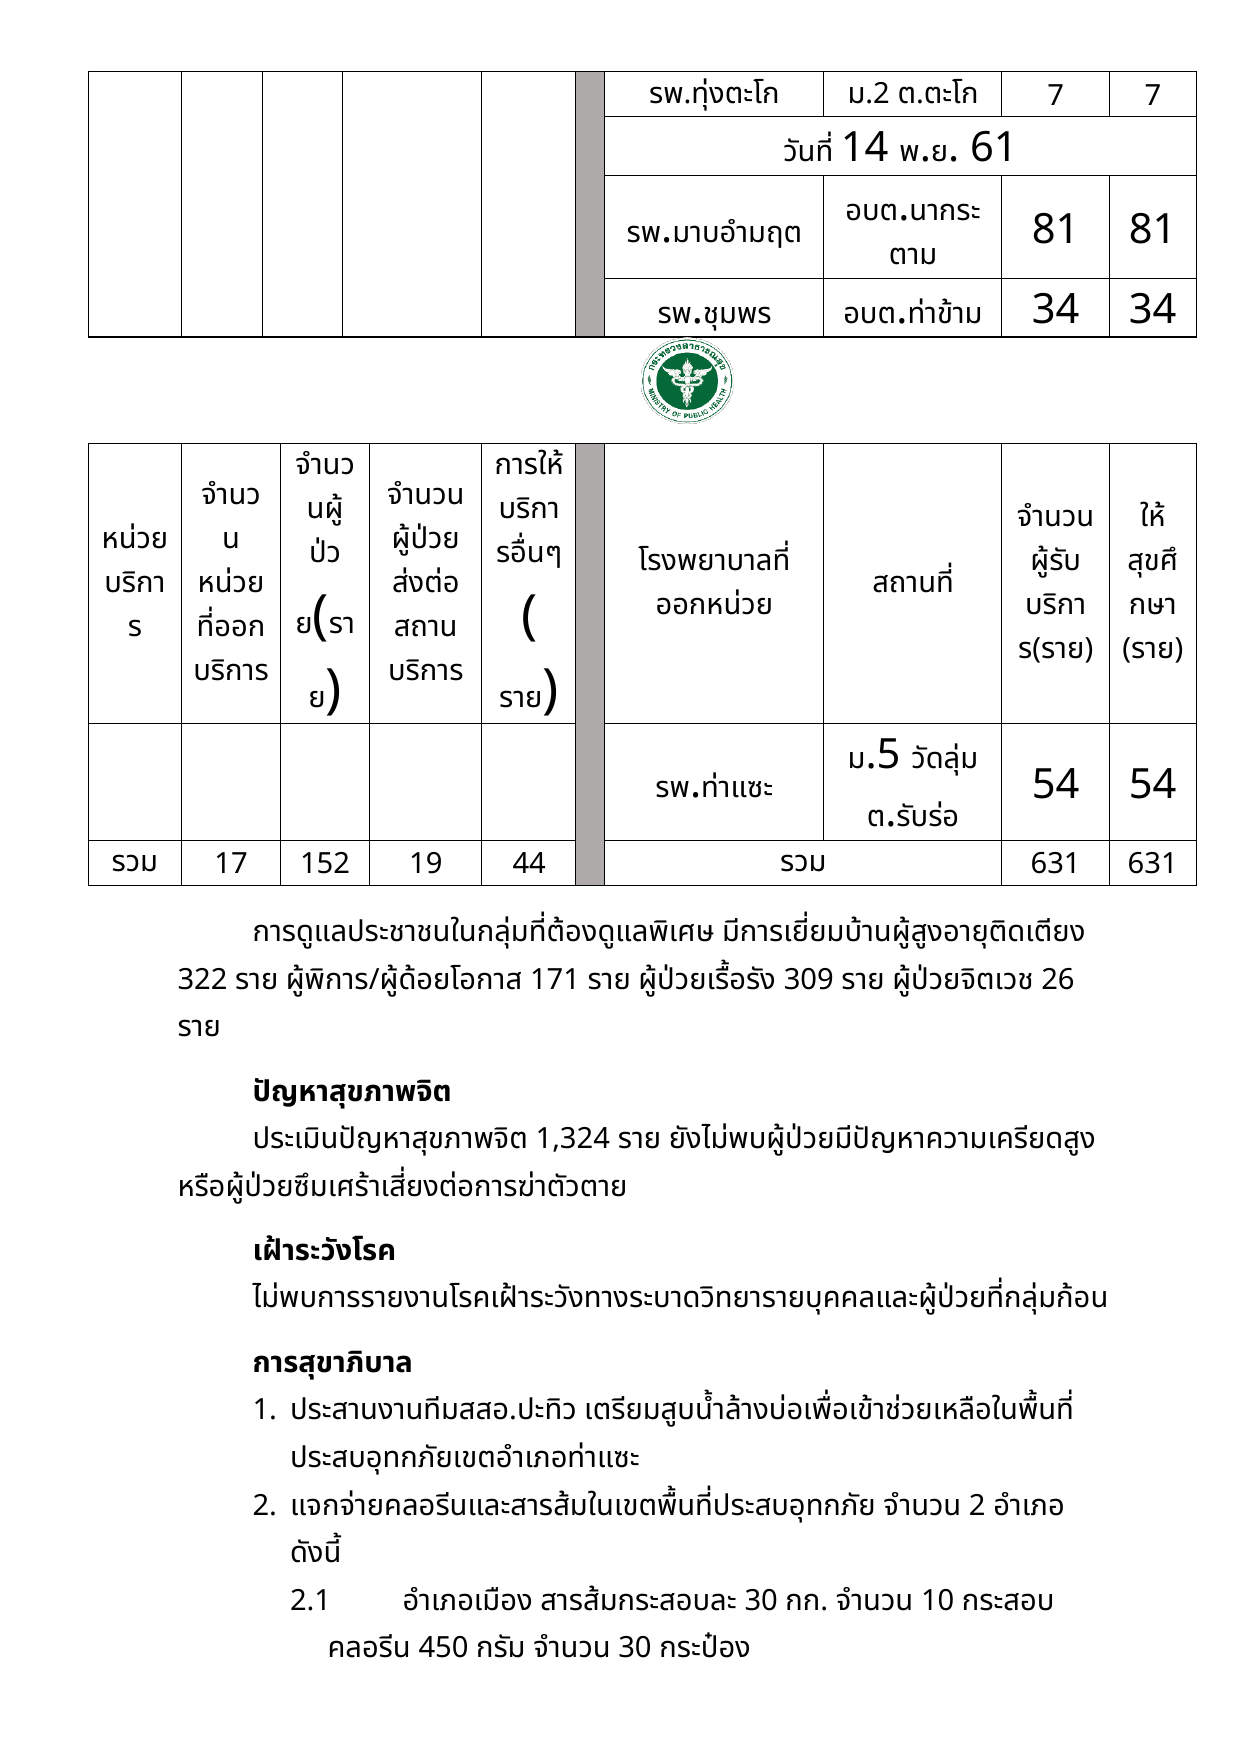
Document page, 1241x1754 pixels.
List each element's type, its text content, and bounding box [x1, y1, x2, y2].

text เฝ้าระวังโรค [177, 1229, 1122, 1273]
list แจกจ่ายคลอรีนและสารส้มในเขตพื้นที่ประสบอุทกภัย จำนวน 2 อำเภอ ดังนี้ [252, 1484, 1122, 1576]
table_cell 152 [281, 841, 369, 885]
table_cell [89, 724, 181, 839]
picture [641, 337, 734, 424]
table_cell 34 [1002, 279, 1109, 336]
text การสุขาภิบาล [177, 1341, 1122, 1385]
table_cell 81 [1110, 176, 1196, 278]
table_header จำนวนผู้ป่วย(ราย) [281, 444, 369, 723]
table_cell วันที่ 14 พ.ย. 61 [605, 117, 1196, 175]
table_cell 7 [1110, 72, 1196, 116]
table_cell อบต.ท่าข้าม [824, 279, 1001, 336]
table_cell รพ.ท่าแซะ [605, 724, 823, 839]
table_cell อบต.นากระตาม [824, 176, 1001, 278]
list ประสานงานทีมสสอ.ปะทิว เตรียมสูบน้ำล้างบ่อเพื่อเข้าช่วยเหลือในพื้นที่ประสบอุทกภัยเขตอำเภอท่าแซะ [252, 1389, 1122, 1480]
table_header ให้สุขศึกษา (ราย) [1110, 444, 1196, 723]
text ไม่พบการรายงานโรคเฝ้าระวังทางระบาดวิทยารายบุคคลและผู้ป่วยที่กลุ่มก้อน [177, 1277, 1122, 1321]
table_cell รพ.ทุ่งตะโก [605, 72, 823, 116]
table_cell รวม [89, 841, 181, 885]
table_header จำนวนหน่วยที่ออกบริการ [182, 444, 280, 723]
text ประเมินปัญหาสุขภาพจิต 1,324 ราย ยังไม่พบผู้ป่วยมีปัญหาความเครียดสูงหรือผู้ป่วยซึมเศร้าเสี่ยงต่อการฆ่าตัวตาย [177, 1118, 1122, 1209]
table_cell 54 [1002, 724, 1109, 839]
table_cell [281, 724, 369, 839]
table_cell 17 [182, 841, 280, 885]
table_header จำนวนผู้ป่วยส่งต่อสถานบริการ [370, 444, 481, 723]
table_header การให้บริการอื่นๆ (ราย) [482, 444, 575, 723]
table_cell รพ.มาบอำมฤต [605, 176, 823, 278]
table_cell 81 [1002, 176, 1109, 278]
table_header [576, 444, 604, 885]
table_header โรงพยาบาลที่ออกหน่วย [605, 444, 823, 723]
list อำเภอเมือง สารส้มกระสอบละ 30 กก. จำนวน 10 กระสอบ คลอรีน 450 กรัม จำนวน 30 กระป๋อง [290, 1579, 1122, 1671]
table_cell 7 [1002, 72, 1109, 116]
table_header จำนวนผู้รับบริการ(ราย) [1002, 444, 1109, 723]
table_cell 631 [1002, 841, 1109, 885]
table_cell 631 [1110, 841, 1196, 885]
table_cell ม.5 วัดลุ่ม ต.รับร่อ [824, 724, 1001, 839]
text การดูแลประชาชนในกลุ่มที่ต้องดูแลพิเศษ มีการเยี่ยมบ้านผู้สูงอายุติดเตียง 322 ราย ผู้พิการ/ผู้ด้อยโอกาส 171 ราย ผู้ป่วยเรื้อรัง 309 ราย ผู้ป่วยจิตเวช 26 ราย [177, 911, 1122, 1050]
table_cell 44 [482, 841, 575, 885]
text ปัญหาสุขภาพจิต [177, 1070, 1122, 1114]
table_header หน่วยบริการ [89, 444, 181, 723]
table_cell 54 [1110, 724, 1196, 839]
table_header สถานที่ [824, 444, 1001, 723]
table_cell 34 [1110, 279, 1196, 336]
table_cell [370, 724, 481, 839]
table_cell รวม [605, 841, 1001, 885]
table_cell [182, 724, 280, 839]
table_cell รพ.ชุมพร [605, 279, 823, 336]
table_cell ม.2 ต.ตะโก [824, 72, 1001, 116]
table_cell 19 [370, 841, 481, 885]
table_cell [482, 724, 575, 839]
